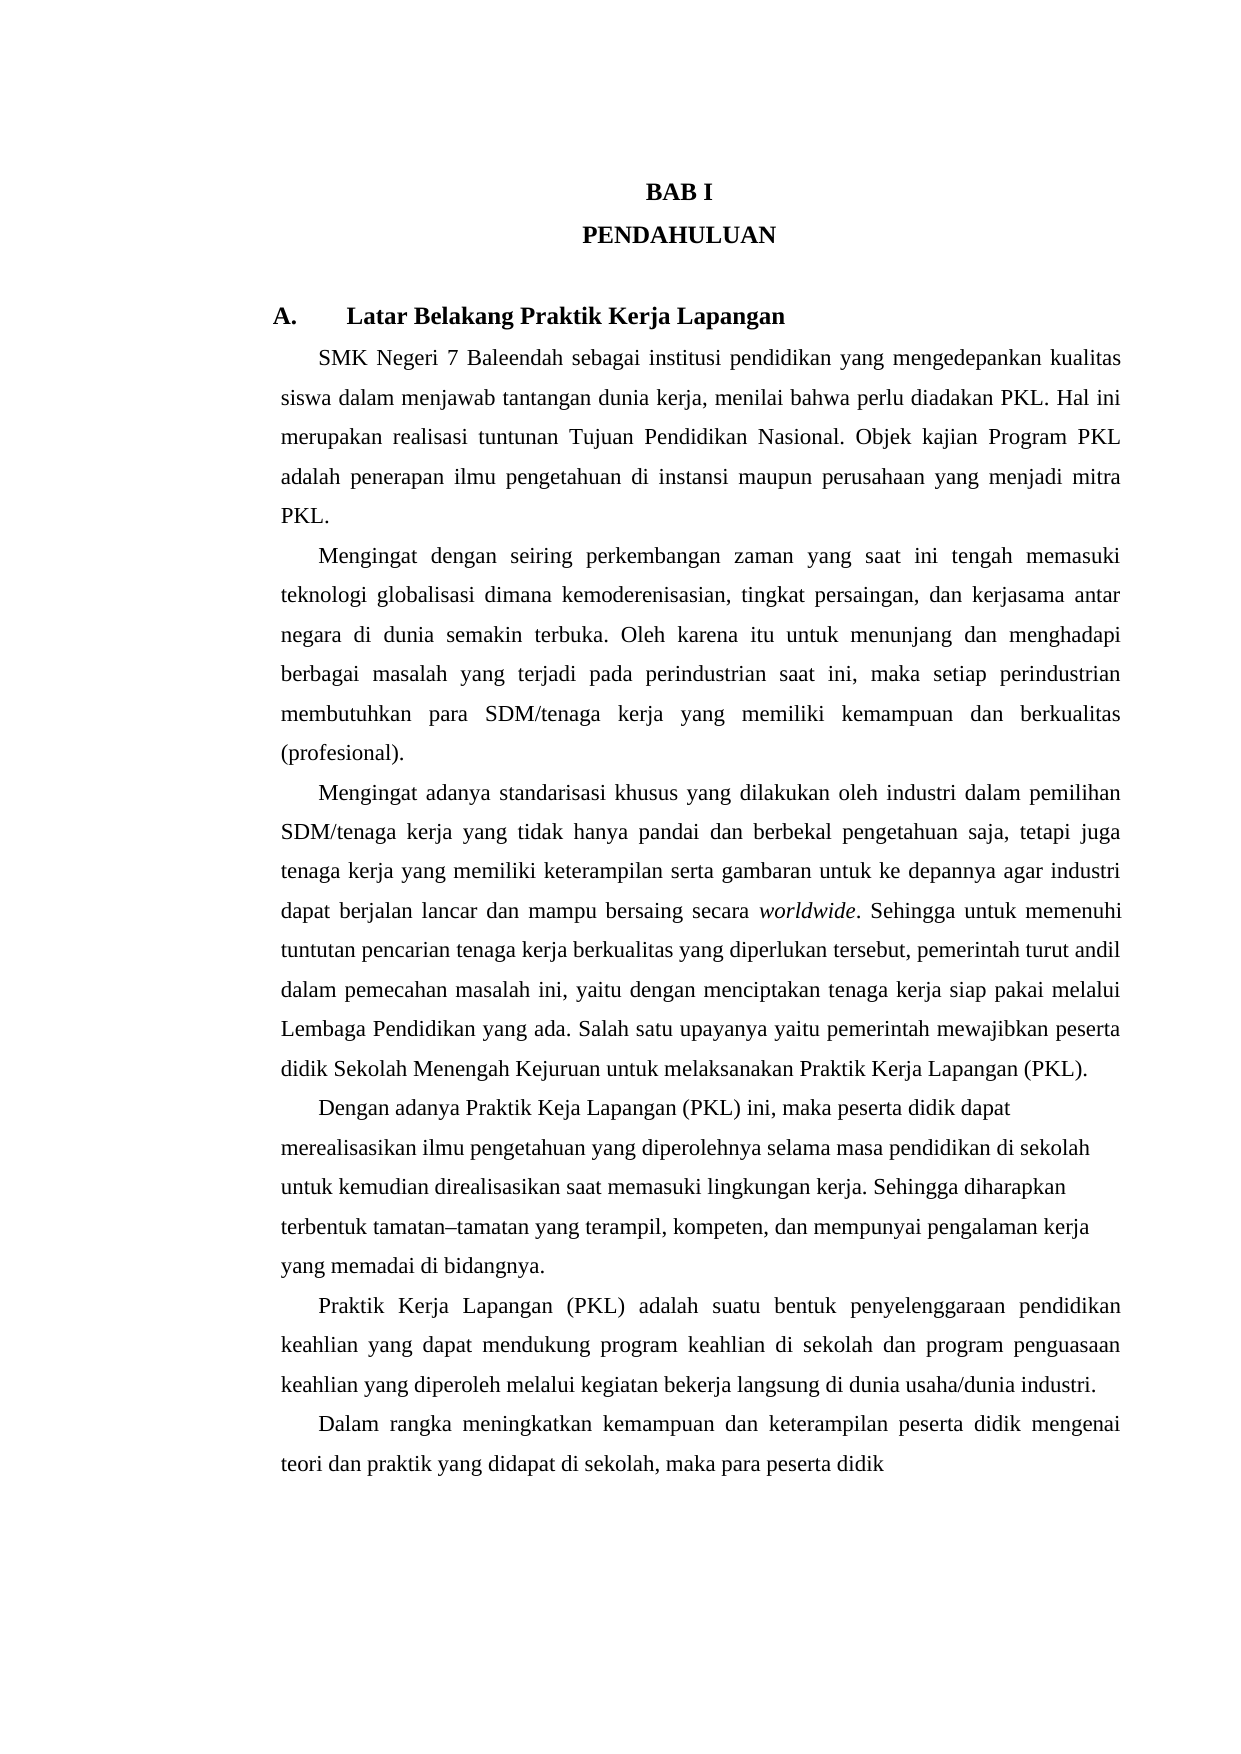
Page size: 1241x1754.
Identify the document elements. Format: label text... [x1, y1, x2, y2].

text Dalam rangka meningkatkan kemampuan dan keterampilan peserta didik mengenai teori dan praktik yang didapat di sekolah, maka para peserta didik [281, 1410, 1122, 1476]
text Mengingat dengan seiring perkembangan zaman yang saat ini tengah memasuki teknologi globalisasi dimana kemoderenisasian, tingkat persaingan, dan kerjasama antar negara di dunia semakin terbuka. Oleh karena itu untuk menunjang dan menghadapi berbagai masalah yang terjadi pada perindustrian saat ini, maka setiap perindustrian membutuhkan para SDM/tenaga kerja yang memiliki kemampuan dan berkualitas (profesional). [281, 542, 1122, 765]
text SMK Negeri 7 Baleendah sebagai institusi pendidikan yang mengedepankan kualitas siswa dalam menjawab tantangan dunia kerja, menilai bahwa perlu diadakan PKL. Hal ini merupakan realisasi tuntunan Tujuan Pendidikan Nasional. Objek kajian Program PKL adalah penerapan ilmu pengetahuan di instansi maupun perusahaan yang menjadi mitra PKL. [281, 344, 1122, 528]
text Praktik Kerja Lapangan (PKL) adalah suatu bentuk penyelenggaraan pendidikan keahlian yang dapat mendukung program keahlian di sekolah dan program penguasaan keahlian yang diperoleh melalui kegiatan bekerja langsung di dunia usaha/dunia industri. [281, 1292, 1122, 1397]
subtitle Latar Belakang Praktik Kerja Lapangan [273, 301, 1122, 330]
text Dengan adanya Praktik Keja Lapangan (PKL) ini, maka peserta didik dapat merealisasikan ilmu pengetahuan yang diperolehnya selama masa pendidikan di sekolah untuk kemudian direalisasikan saat memasuki lingkungan kerja. Sehingga diharapkan terbentuk tamatan–tamatan yang terampil, kompeten, dan mempunyai pengalaman kerja yang memadai di bidangnya. [281, 1094, 1122, 1279]
text Mengingat adanya standarisasi khusus yang dilakukan oleh industri dalam pemilihan SDM/tenaga kerja yang tidak hanya pandai dan berbekal pengetahuan saja, tetapi juga tenaga kerja yang memiliki keterampilan serta gambaran untuk ke depannya agar industri dapat berjalan lancar dan mampu bersaing secara worldwide. Sehingga untuk memenuhi tuntutan pencarian tenaga kerja berkualitas yang diperlukan tersebut, pemerintah turut andil dalam pemecahan masalah ini, yaitu dengan menciptakan tenaga kerja siap pakai melalui Lembaga Pendidikan yang ada. Salah satu upayanya yaitu pemerintah mewajibkan peserta didik Sekolah Menengah Kejuruan untuk melaksanakan Praktik Kerja Lapangan (PKL). [281, 778, 1122, 1081]
subtitle BAB I PENDAHULUAN [236, 177, 1122, 249]
